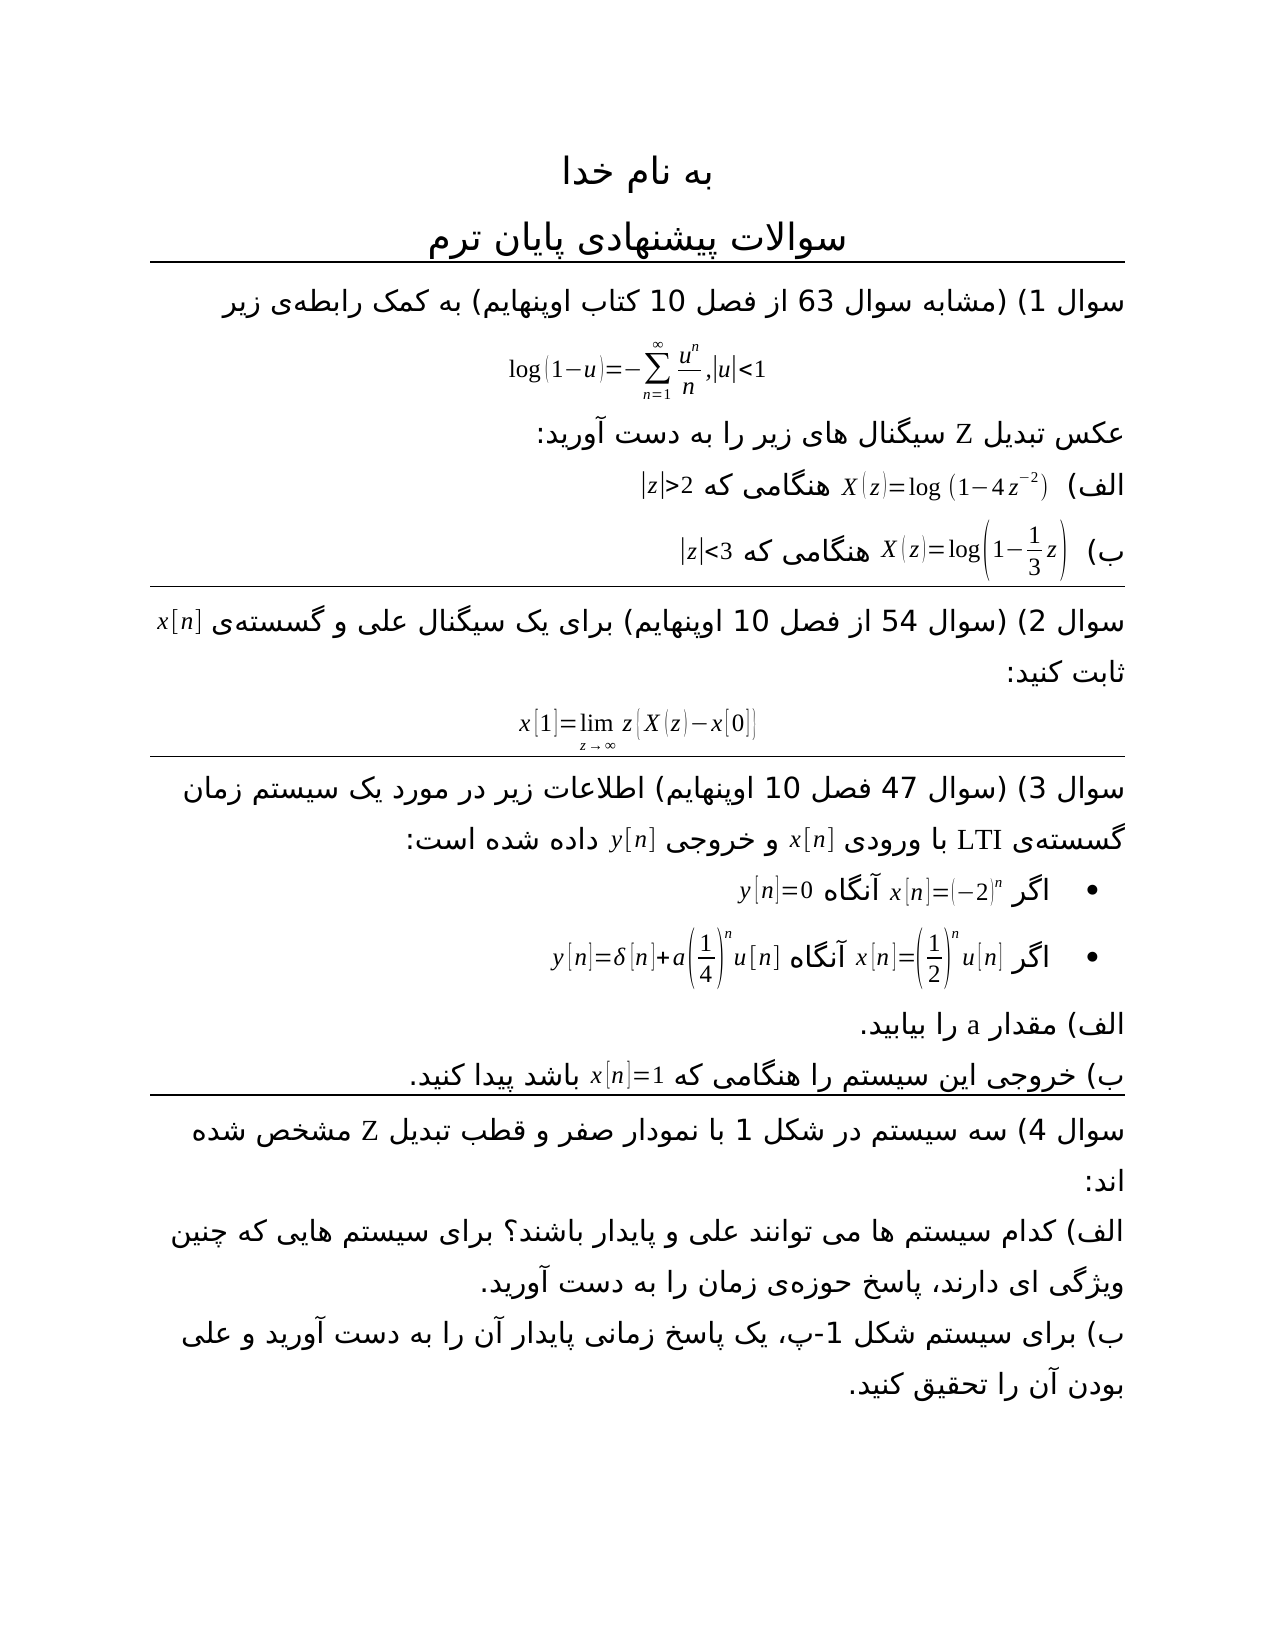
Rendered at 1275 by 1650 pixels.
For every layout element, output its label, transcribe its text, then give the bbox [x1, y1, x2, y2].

text الف) کدام سیستم ها می توانند علی و پایدار باشند؟ برای سیستم هایی که چنین ویژگی ای دارند، پاسخ حوزه‌ی زمان را به دست آورید. [150, 1215, 1125, 1300]
text سوال 2) (سوال 54 از فصل 10 اوپنهایم) برای یک سیگنال علی و گسسته‌ی ثابت کنید: [150, 604, 1125, 689]
text به نام خدا [150, 150, 1125, 194]
text ب) هنگامی که [150, 519, 1125, 586]
text الف) هنگامی که [150, 468, 1125, 502]
text سوال 3) (سوال 47 فصل 10 اوپنهایم) اطلاعات زیر در مورد یک سیستم زمان گسسته‌ی LTI با ورودی و خروجی داده شده است: [150, 771, 1125, 856]
list اگر آنگاه [150, 924, 1087, 990]
text عکس تبدیل Z سیگنال های زیر را به دست آورید: [150, 417, 1125, 451]
list اگر آنگاه [150, 873, 1087, 907]
text سوالات پیشنهادی پایان ترم [150, 215, 1125, 261]
text الف) مقدار a را بیابید. [150, 1007, 1125, 1041]
text سوال 1) (مشابه سوال 63 از فصل 10 کتاب اوپنهایم) به کمک رابطه‌ی زیر [150, 284, 1125, 318]
text ب) برای سیستم شکل 1-پ، یک پاسخ زمانی پایدار آن را به دست آورید و علی بودن آن را تحقیق کنید. [150, 1317, 1125, 1402]
text ب) خروجی این سیستم را هنگامی که باشد پیدا کنید. [150, 1058, 1125, 1094]
text سوال 4) سه سیستم در شکل 1 با نمودار صفر و قطب تبدیل Z مشخص شده اند: [150, 1113, 1125, 1198]
